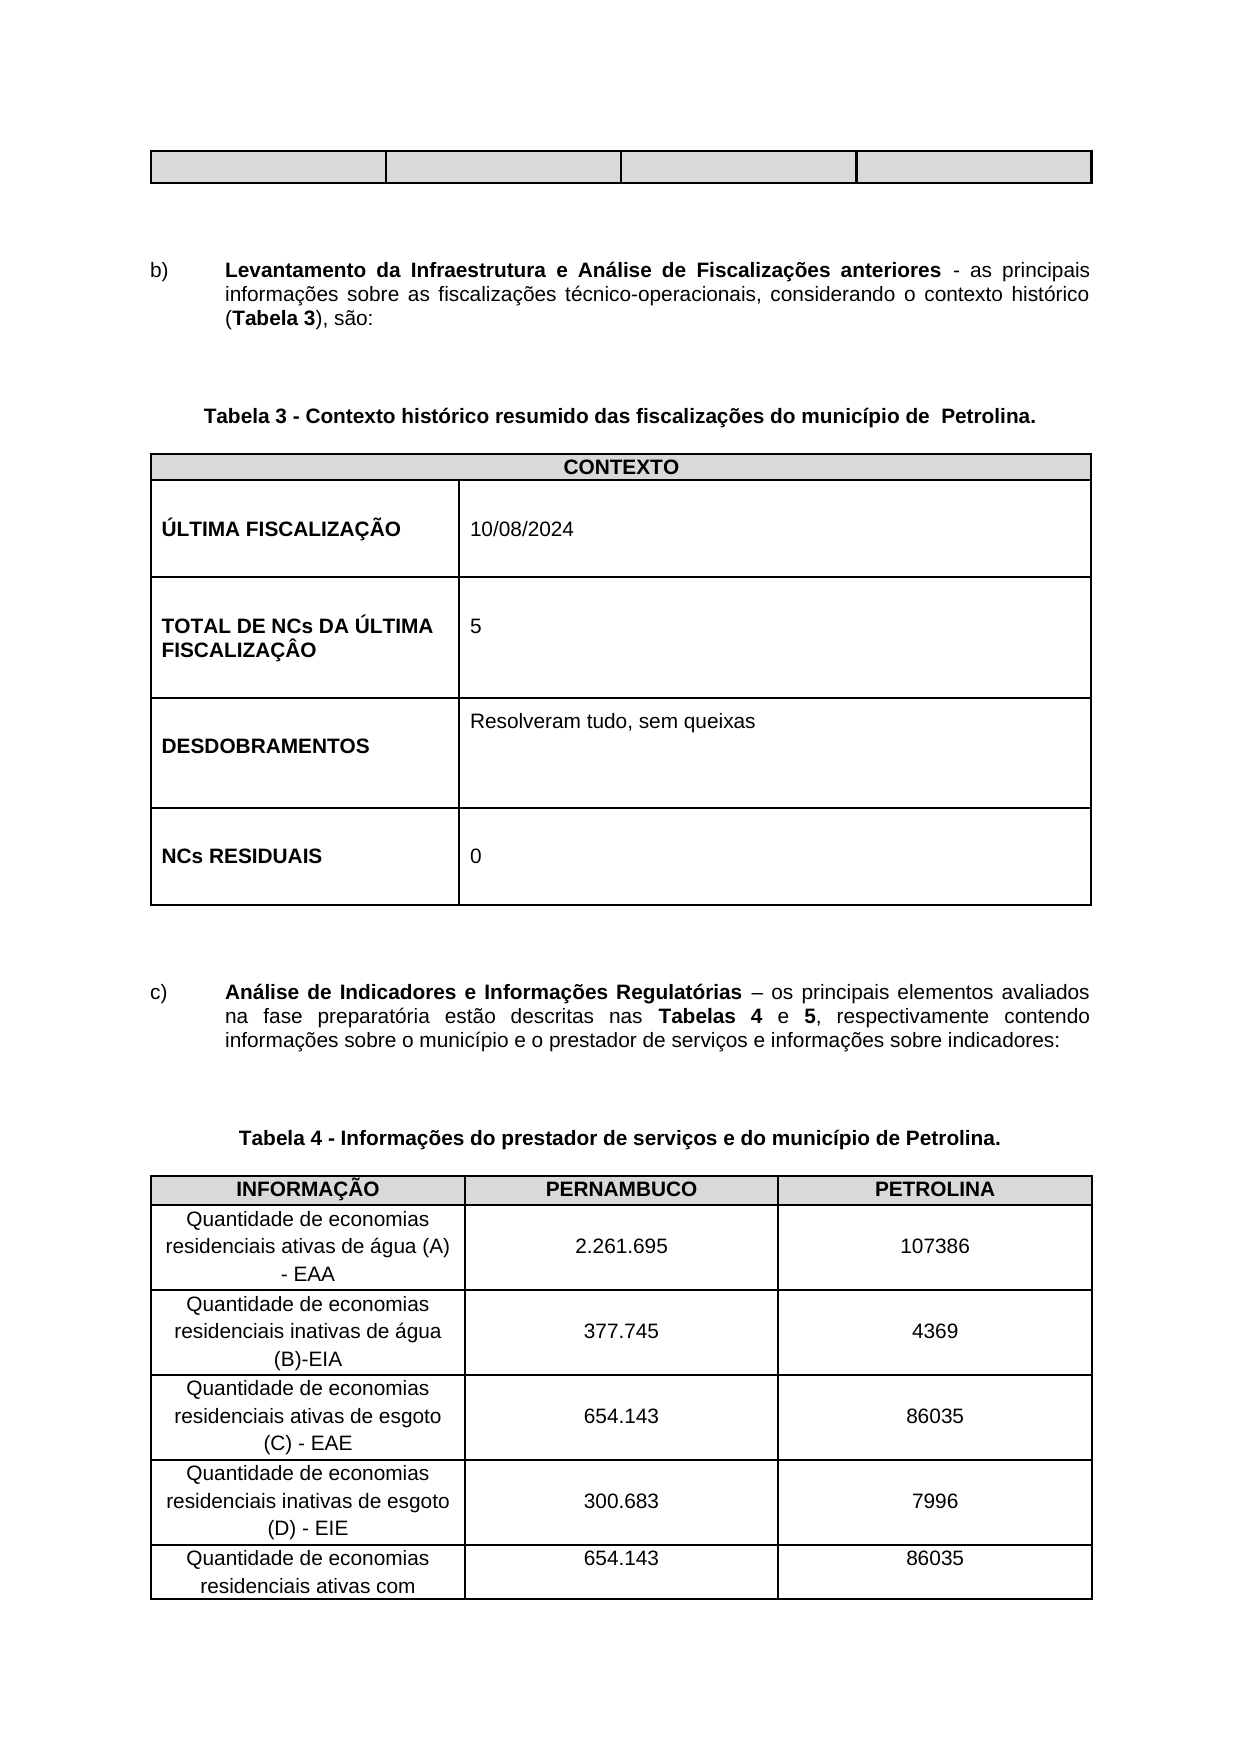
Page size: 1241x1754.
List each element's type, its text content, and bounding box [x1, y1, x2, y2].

table_cell 107386 [779, 1206, 1091, 1289]
table_cell NCs RESIDUAIS [152, 809, 458, 904]
text Tabela 3 - Contexto histórico resumido das fiscalizações do município de Petrolina. [150, 404, 1090, 428]
table_cell Resolveram tudo, sem queixas [460, 699, 1090, 807]
table_cell TOTAL DE NCs DA ÚLTIMA FISCALIZAÇÂO [152, 578, 458, 697]
table_cell 654.143 [466, 1376, 777, 1459]
table_cell ÚLTIMA FISCALIZAÇÃO [152, 481, 458, 576]
table_header PERNAMBUCO [466, 1177, 777, 1204]
table_cell 377.745 [466, 1291, 777, 1374]
list Análise de Indicadores e Informações Regulatórias – os principais elementos avaliados na fase preparatória estão descritas nas Tabelas 4 e 5, respectivamente contendo informações sobre o município e o prestador de serviços e informações sobre indicadores: [150, 980, 1090, 1052]
table_cell 86035 [779, 1376, 1091, 1459]
table_cell Quantidade de economias residenciais ativas de água (A) - EAA [152, 1206, 464, 1289]
table_cell Quantidade de economias residenciais inativas de esgoto (D) - EIE [152, 1461, 464, 1544]
table_cell 4369 [779, 1291, 1091, 1374]
table_header OBSERVAÇÃO [858, 152, 1090, 182]
table_header SISTEMA [387, 152, 620, 182]
table_cell 5 [460, 578, 1090, 697]
table_cell Quantidade de economias residenciais ativas com tratamento de esgoto (E) - EAT [152, 1546, 464, 1597]
table_header PETROLINA [779, 1177, 1091, 1204]
text Tabela 4 - Informações do prestador de serviços e do município de Petrolina. [150, 1126, 1090, 1149]
table_header UNIDADE [622, 152, 855, 182]
table_cell 2.261.695 [466, 1206, 777, 1289]
table_cell Quantidade de economias residenciais ativas de esgoto (C) - EAE [152, 1376, 464, 1459]
table_header INFORMAÇÃO [152, 1177, 464, 1204]
table_header ITEM [152, 152, 385, 182]
table_cell 86035 [779, 1546, 1091, 1597]
table_cell 7996 [779, 1461, 1091, 1544]
table_cell 10/08/2024 [460, 481, 1090, 576]
table_header CONTEXTO [152, 455, 1090, 479]
table_cell DESDOBRAMENTOS [152, 699, 458, 807]
table_cell 0 [460, 809, 1090, 904]
table_cell 300.683 [466, 1461, 777, 1544]
table_cell 654.143 [466, 1546, 777, 1597]
table_cell Quantidade de economias residenciais inativas de água (B)-EIA [152, 1291, 464, 1374]
